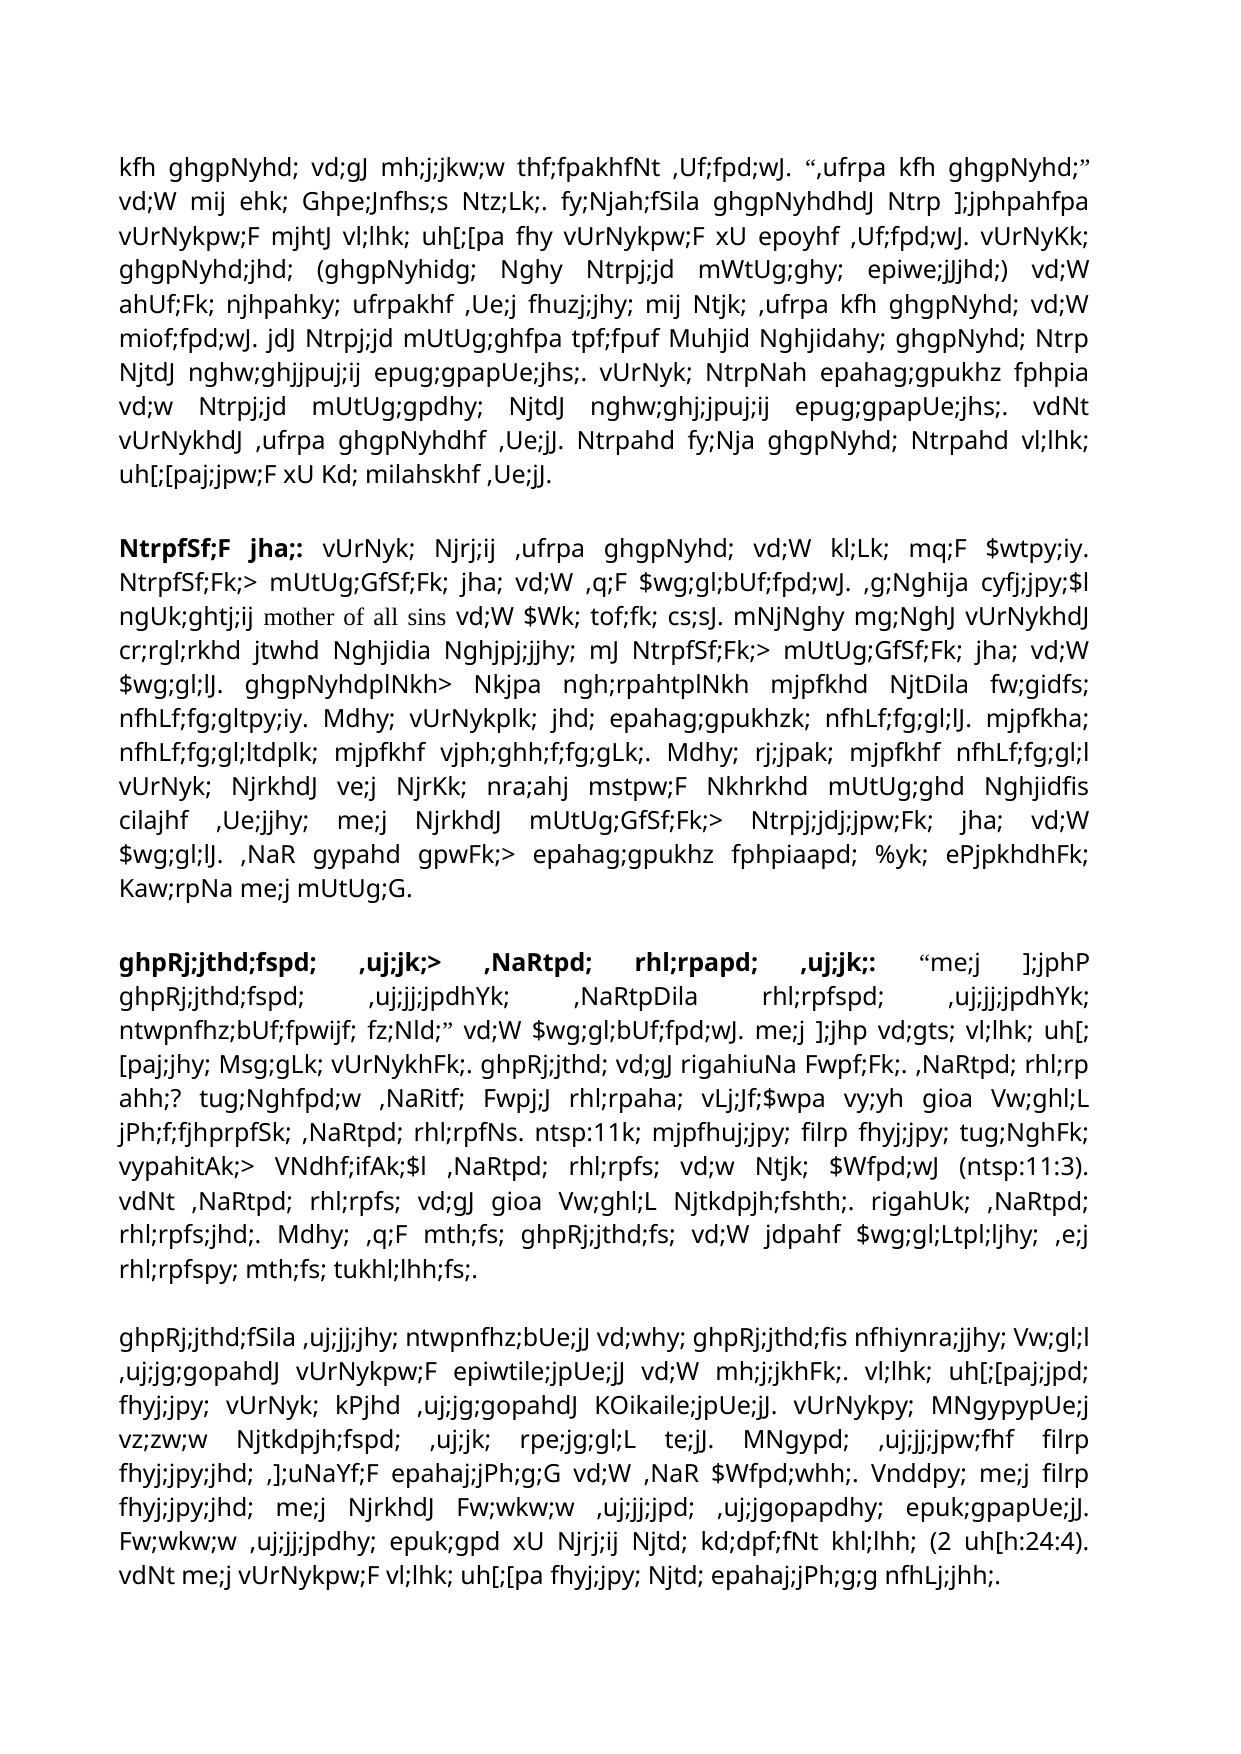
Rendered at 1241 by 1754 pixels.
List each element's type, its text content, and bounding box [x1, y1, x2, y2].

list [119, 150, 1090, 491]
list ghpRj;jthd;fspd; ,uj;jk;> ,NaRtpd; rhl;rpapd; ,uj;jk;: “me;j ];jphP ghpRj;jthd;fspd; ,uj;jj;jpdhYk; ,NaRtpDila rhl;rpfspd; ,uj;jj;jpdhYk; ntwpnfhz;bUf;fpwijf; fz;Nld;” vd;W $wg;gl;bUf;fpd;wJ. me;j ];jhp vd;gts; vl;lhk; uh[;[paj;jhy; Msg;gLk; vUrNykhFk;. ghpRj;jthd; vd;gJ rigahiuNa Fwpf;Fk;. ,NaRtpd; rhl;rp ahh;? tug;Nghfpd;w ,NaRitf; Fwpj;J rhl;rpaha; vLj;Jf;$wpa vy;yh gioa Vw;ghl;L jPh;f;fjhprpfSk; ,NaRtpd; rhl;rpfNs. ntsp:11k; mjpfhuj;jpy; filrp fhyj;jpy; tug;NghFk; vypahitAk;> VNdhf;ifAk;$l ,NaRtpd; rhl;rpfs; vd;w Ntjk; $Wfpd;wJ (ntsp:11:3). vdNt ,NaRtpd; rhl;rpfs; vd;gJ gioa Vw;ghl;L Njtkdpjh;fshth;. rigahUk; ,NaRtpd; rhl;rpfs;jhd;. Mdhy; ,q;F mth;fs; ghpRj;jthd;fs; vd;W jdpahf $wg;gl;Ltpl;ljhy; ,e;j rhl;rpfspy; mth;fs; tukhl;lhh;fs;. [119, 945, 1090, 1285]
list NtrpfSf;F jha;: vUrNyk; Njrj;ij ,ufrpa ghgpNyhd; vd;W kl;Lk; mq;F $wtpy;iy. NtrpfSf;Fk;> mUtUg;GfSf;Fk; jha; vd;W ,q;F $wg;gl;bUf;fpd;wJ. ,g;Nghija cyfj;jpy;$l ngUk;ghtj;ij mother of all sins vd;W $Wk; tof;fk; cs;sJ. mNjNghy mg;NghJ vUrNykhdJ cr;rgl;rkhd jtwhd Nghjidia Nghjpj;jjhy; mJ NtrpfSf;Fk;> mUtUg;GfSf;Fk; jha; vd;W $wg;gl;lJ. ghgpNyhdplNkh> Nkjpa ngh;rpahtplNkh mjpfkhd NjtDila fw;gidfs; nfhLf;fg;gltpy;iy. Mdhy; vUrNykplk; jhd; epahag;gpukhzk; nfhLf;fg;gl;lJ. mjpfkha; nfhLf;fg;gl;ltdplk; mjpfkhf vjph;ghh;f;fg;gLk;. Mdhy; rj;jpak; mjpfkhf nfhLf;fg;gl;l vUrNyk; NjrkhdJ ve;j NjrKk; nra;ahj mstpw;F Nkhrkhd mUtUg;ghd Nghjidfis cilajhf ,Ue;jjhy; me;j NjrkhdJ mUtUg;GfSf;Fk;> Ntrpj;jdj;jpw;Fk; jha; vd;W $wg;gl;lJ. ,NaR gypahd gpwFk;> epahag;gpukhz fphpiaapd; %yk; ePjpkhdhFk; Kaw;rpNa me;j mUtUg;G. [119, 530, 1090, 905]
list ghpRj;jthd;fSila ,uj;jj;jhy; ntwpnfhz;bUe;jJ vd;why; ghpRj;jthd;fis nfhiynra;jjhy; Vw;gl;l ,uj;jg;gopahdJ vUrNykpw;F epiwtile;jpUe;jJ vd;W mh;j;jkhFk;. vl;lhk; uh[;[paj;jpd; fhyj;jpy; vUrNyk; kPjhd ,uj;jg;gopahdJ KOikaile;jpUe;jJ. vUrNykpy; MNgypypUe;j vz;zw;w Njtkdpjh;fspd; ,uj;jk; rpe;jg;gl;L te;jJ. MNgypd; ,uj;jj;jpw;fhf filrp fhyj;jpy;jhd; ,];uNaYf;F epahaj;jPh;g;G vd;W ,NaR $Wfpd;whh;. Vnddpy; me;j filrp fhyj;jpy;jhd; me;j NjrkhdJ Fw;wkw;w ,uj;jj;jpd; ,uj;jgopapdhy; epuk;gpapUe;jJ. Fw;wkw;w ,uj;jj;jpdhy; epuk;gpd xU Njrj;ij Njtd; kd;dpf;fNt khl;lhh; (2 uh[h:24:4). vdNt me;j vUrNykpw;F vl;lhk; uh[;[pa fhyj;jpy; Njtd; epahaj;jPh;g;g nfhLj;jhh;. [119, 1319, 1090, 1592]
